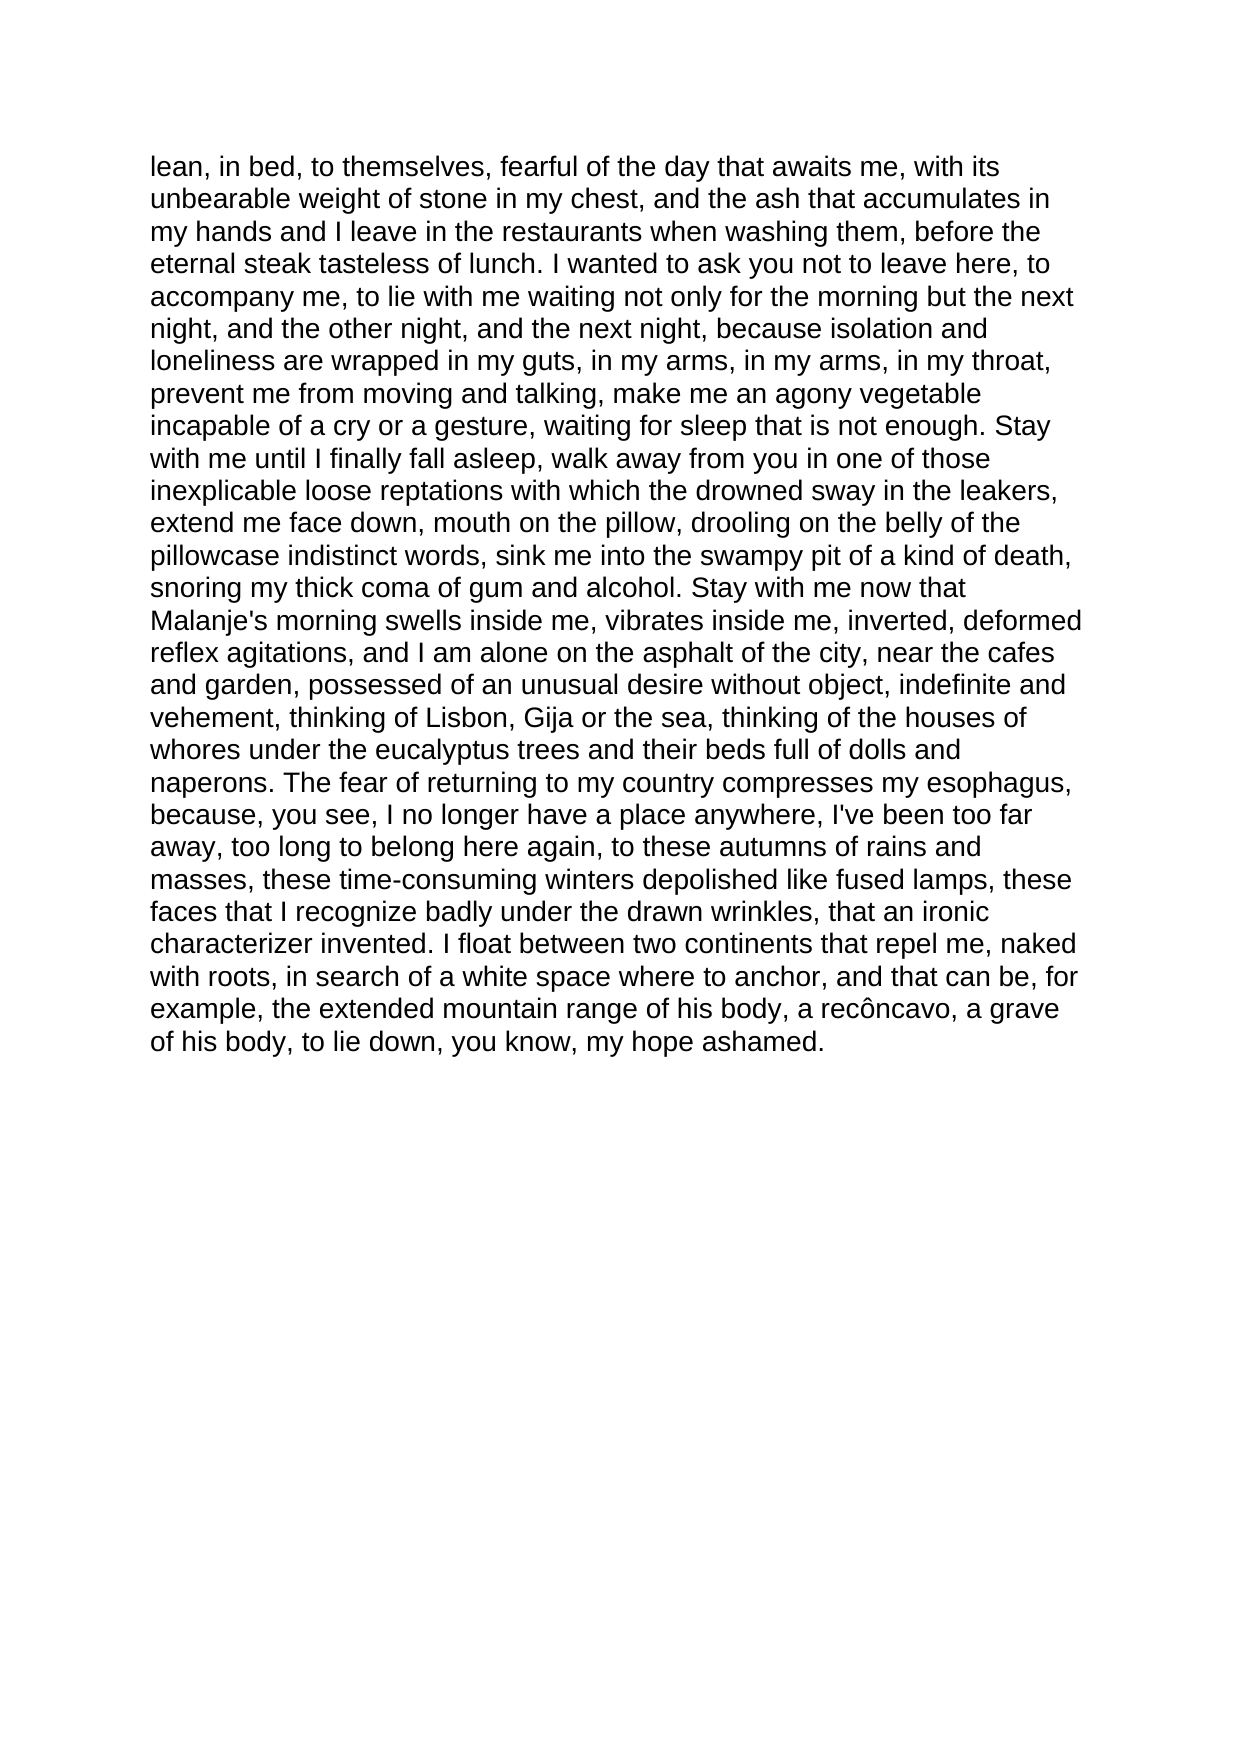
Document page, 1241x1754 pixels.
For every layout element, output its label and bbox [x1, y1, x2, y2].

text [150, 150, 1090, 1057]
